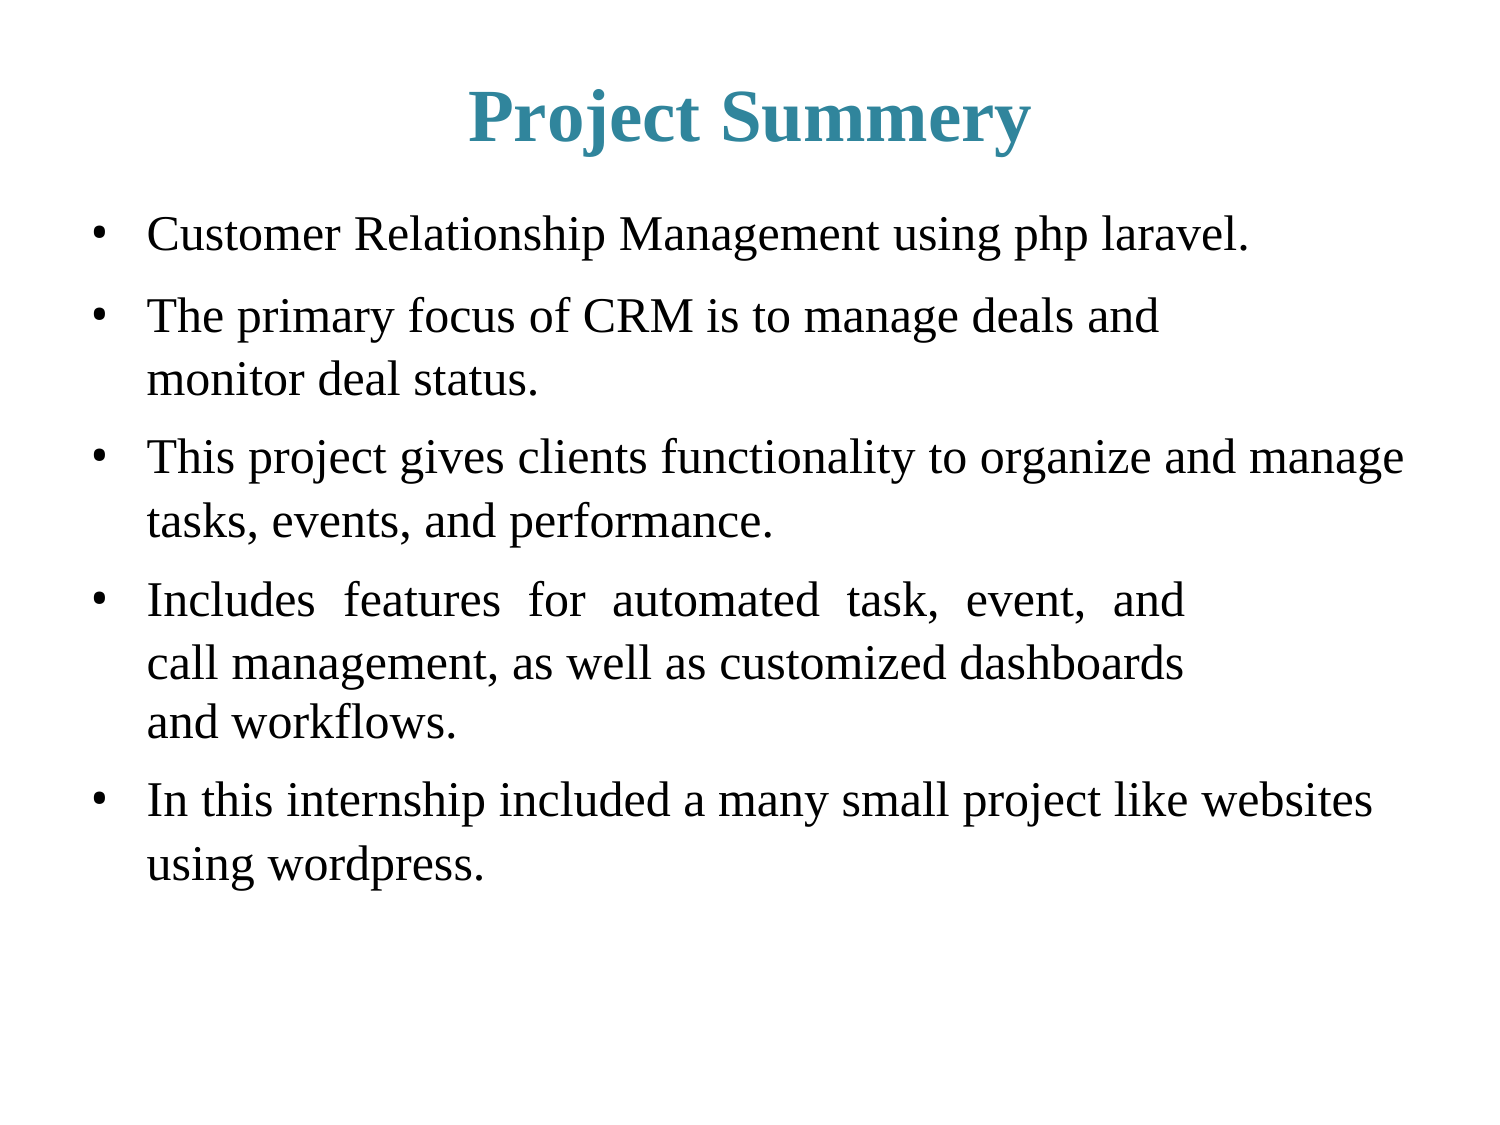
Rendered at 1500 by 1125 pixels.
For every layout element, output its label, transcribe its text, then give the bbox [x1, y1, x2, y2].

text Project Summery [84, 72, 1416, 158]
list In this internship included a many small project like websites [90, 763, 1423, 832]
text tasks, events, and performance. [146, 491, 1423, 548]
text using wordpress. [146, 834, 1423, 892]
list Customer Relationship Management using php laravel. [90, 197, 1423, 265]
list This project gives clients functionality to organize and manage [90, 420, 1423, 488]
list Includes features for automated task, event, and call management, as well as customized dashboards and workflows. [90, 563, 1185, 749]
list The primary focus of CRM is to manage deals and monitor deal status. [90, 279, 1329, 406]
